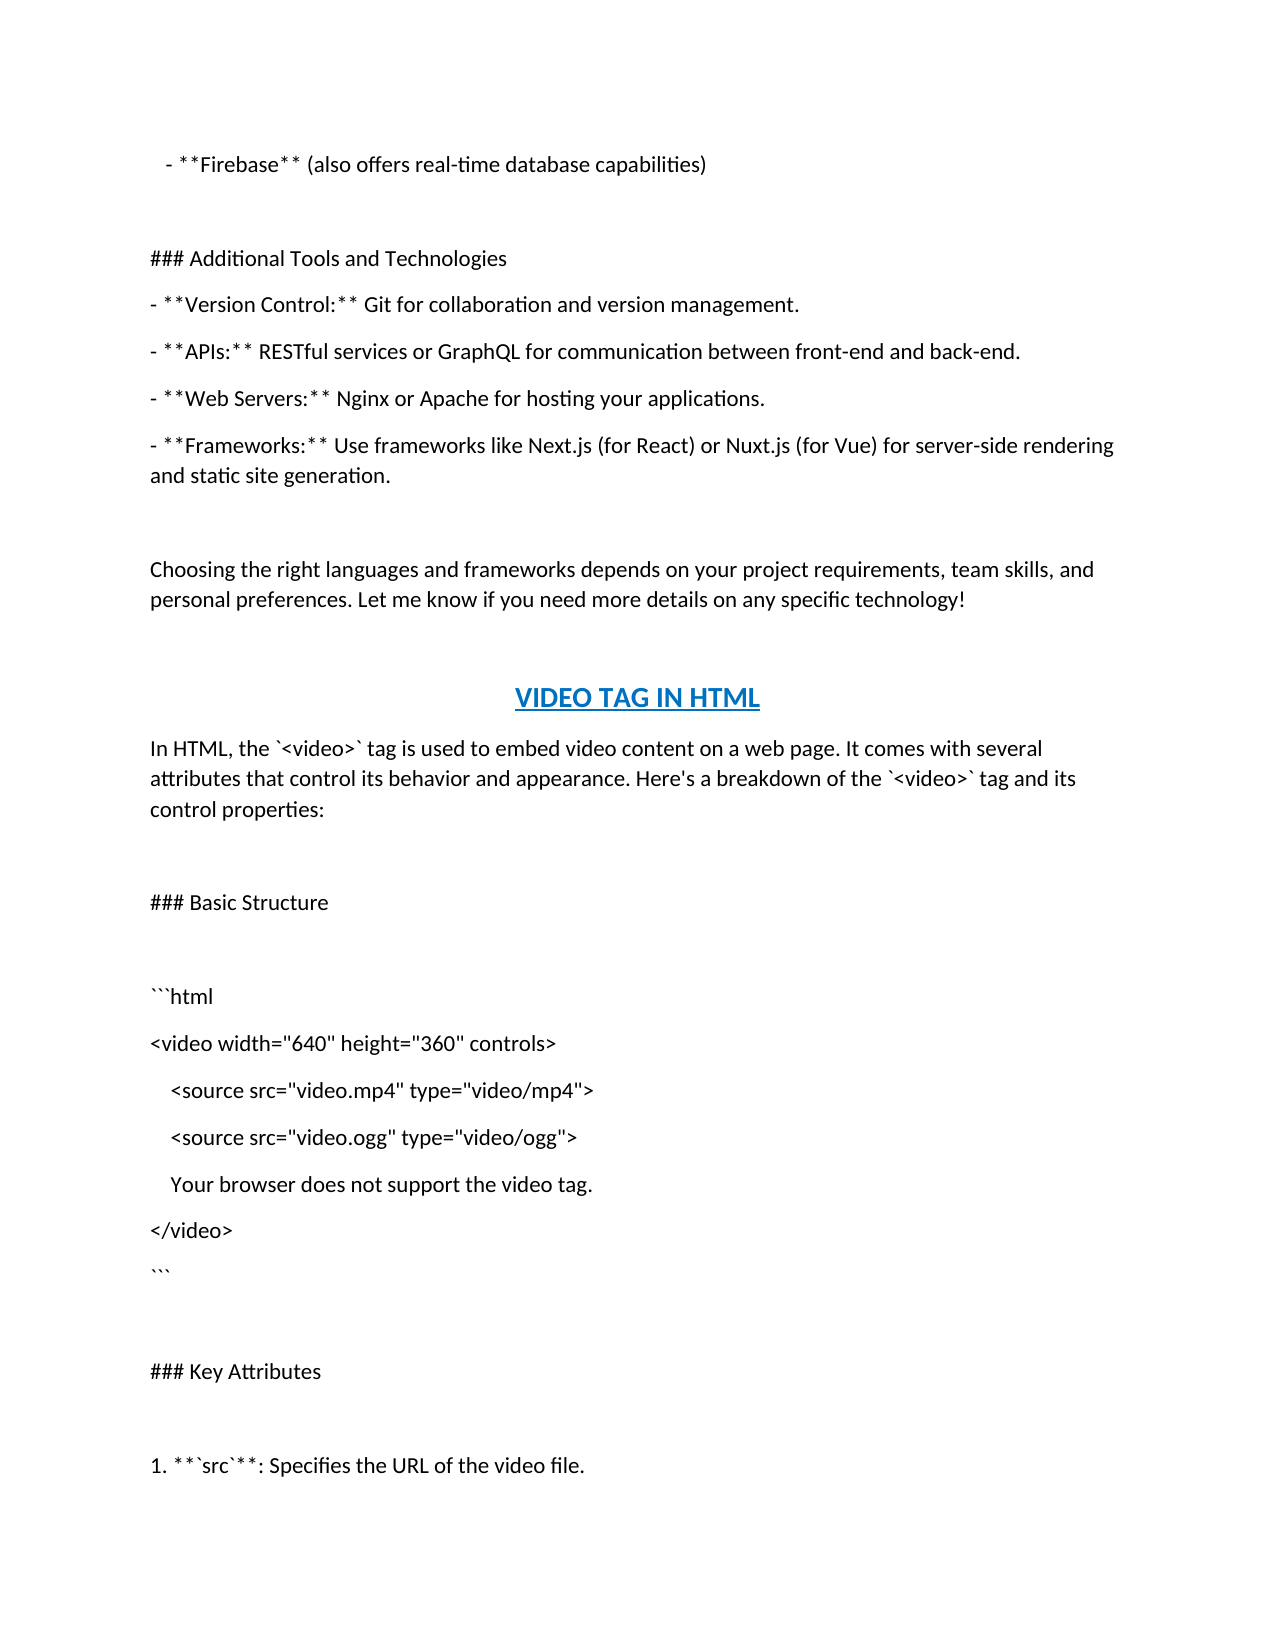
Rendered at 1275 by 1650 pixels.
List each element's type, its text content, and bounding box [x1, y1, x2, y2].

text ### Additional Tools and Technologies [150, 244, 1125, 272]
text ### Basic Structure [150, 888, 1125, 916]
text - **Version Control:** Git for collaboration and version management. [150, 291, 1125, 319]
text </video> [150, 1217, 1125, 1244]
text 1. **`src`**: Specifies the URL of the video file. [150, 1451, 1125, 1479]
text Choosing the right languages and frameworks depends on your project requirements, team skills, and personal preferences. Let me know if you need more details on any specific technology! [150, 555, 1125, 613]
text <video width="640" height="360" controls> [150, 1029, 1125, 1057]
text ### Key Attributes [150, 1357, 1125, 1385]
text - **APIs:** RESTful services or GraphQL for communication between front-end and back-end. [150, 337, 1125, 366]
text ``` [150, 1263, 1125, 1291]
text - **Frameworks:** Use frameworks like Next.js (for React) or Nuxt.js (for Vue) for server-side rendering and static site generation. [150, 431, 1125, 489]
text - **Web Servers:** Nginx or Apache for hosting your applications. [150, 384, 1125, 412]
text In HTML, the `<video>` tag is used to embed video content on a web page. It comes with several attributes that control its behavior and appearance. Here's a breakdown of the `<video>` tag and its control properties: [150, 734, 1125, 823]
text <source src="video.ogg" type="video/ogg"> [150, 1123, 1125, 1151]
text Your browser does not support the video tag. [150, 1170, 1125, 1198]
text ```html [150, 982, 1125, 1010]
text <source src="video.mp4" type="video/mp4"> [150, 1076, 1125, 1104]
text VIDEO TAG IN HTML [150, 679, 1125, 715]
text - **Firebase** (also offers real-time database capabilities) [150, 150, 1125, 178]
